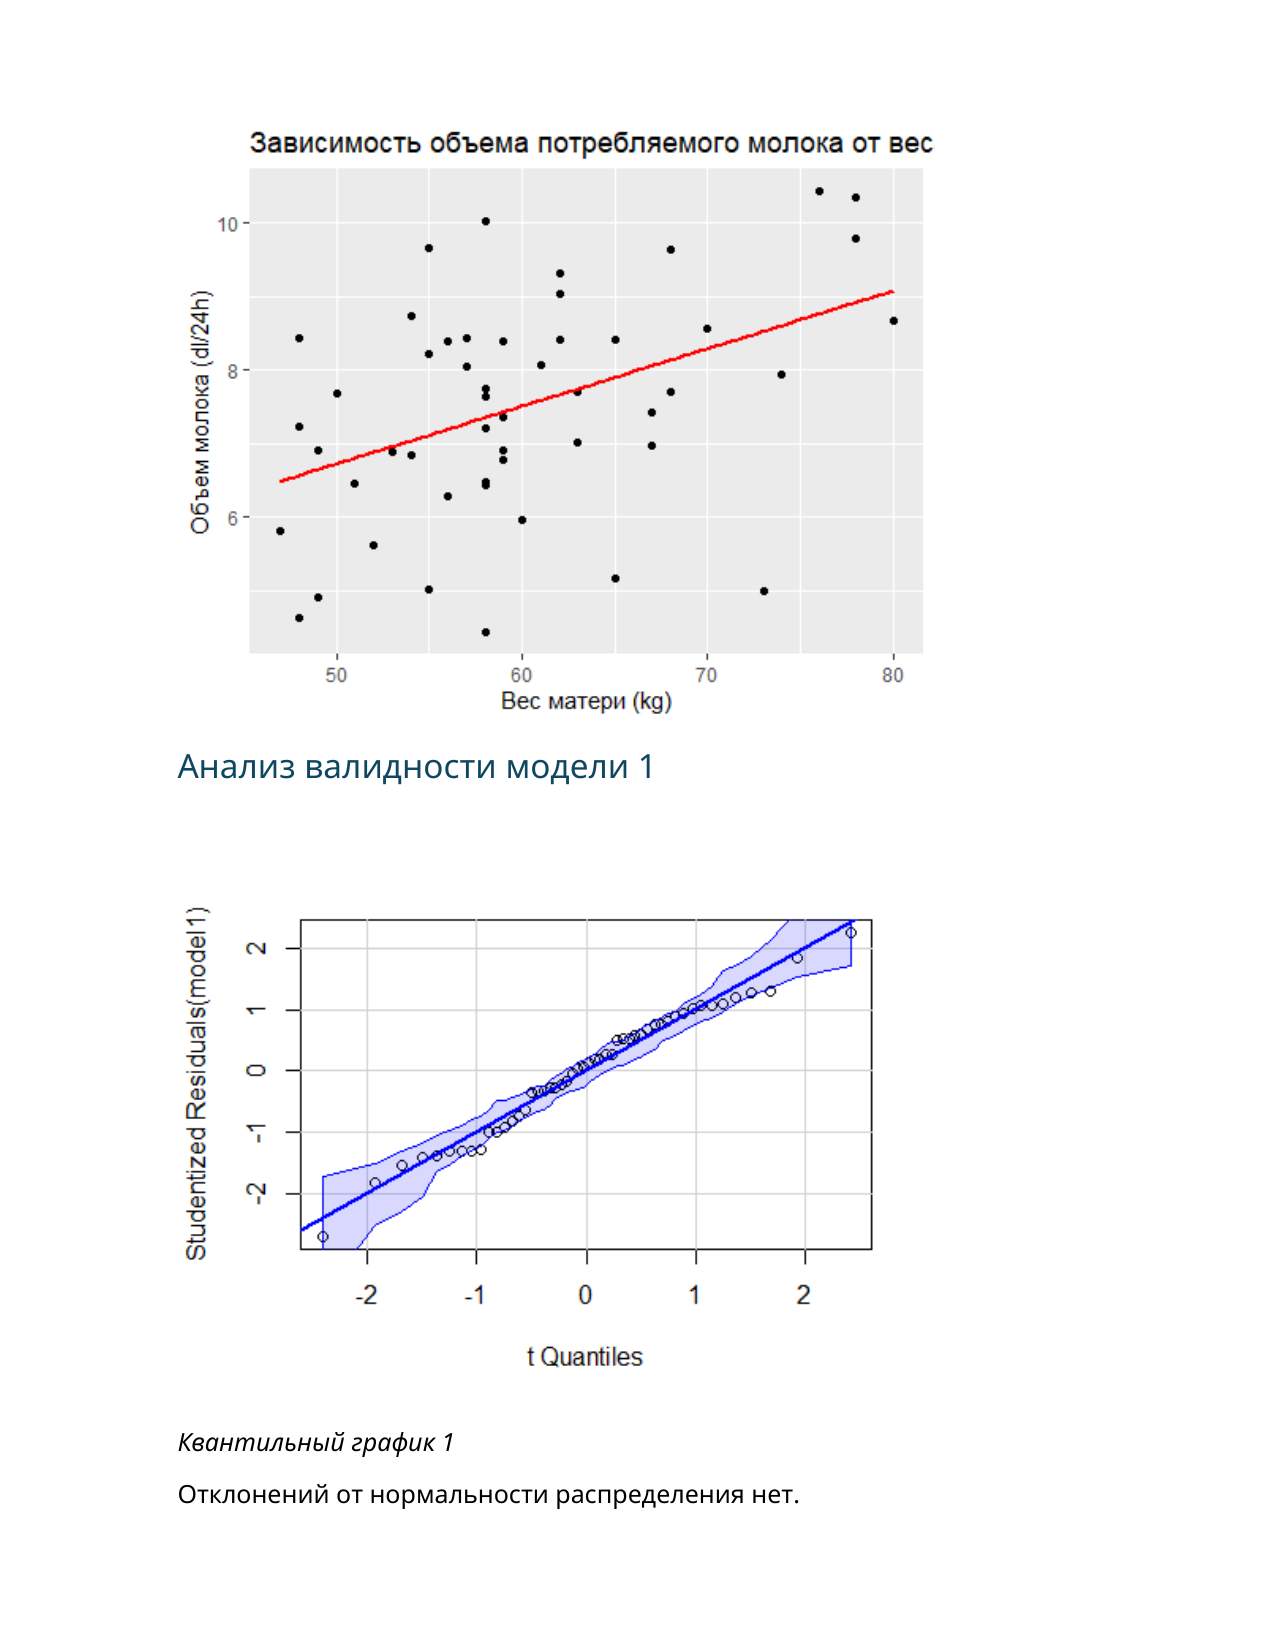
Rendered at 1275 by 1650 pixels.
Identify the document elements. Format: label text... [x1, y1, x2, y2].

picture [177, 118, 935, 725]
picture [177, 797, 935, 1404]
subtitle Анализ валидности модели 1 [177, 743, 1186, 789]
text Квантильный график 1 [177, 1424, 1186, 1458]
text Отклонений от нормальности распределения нет. [177, 1477, 1186, 1511]
